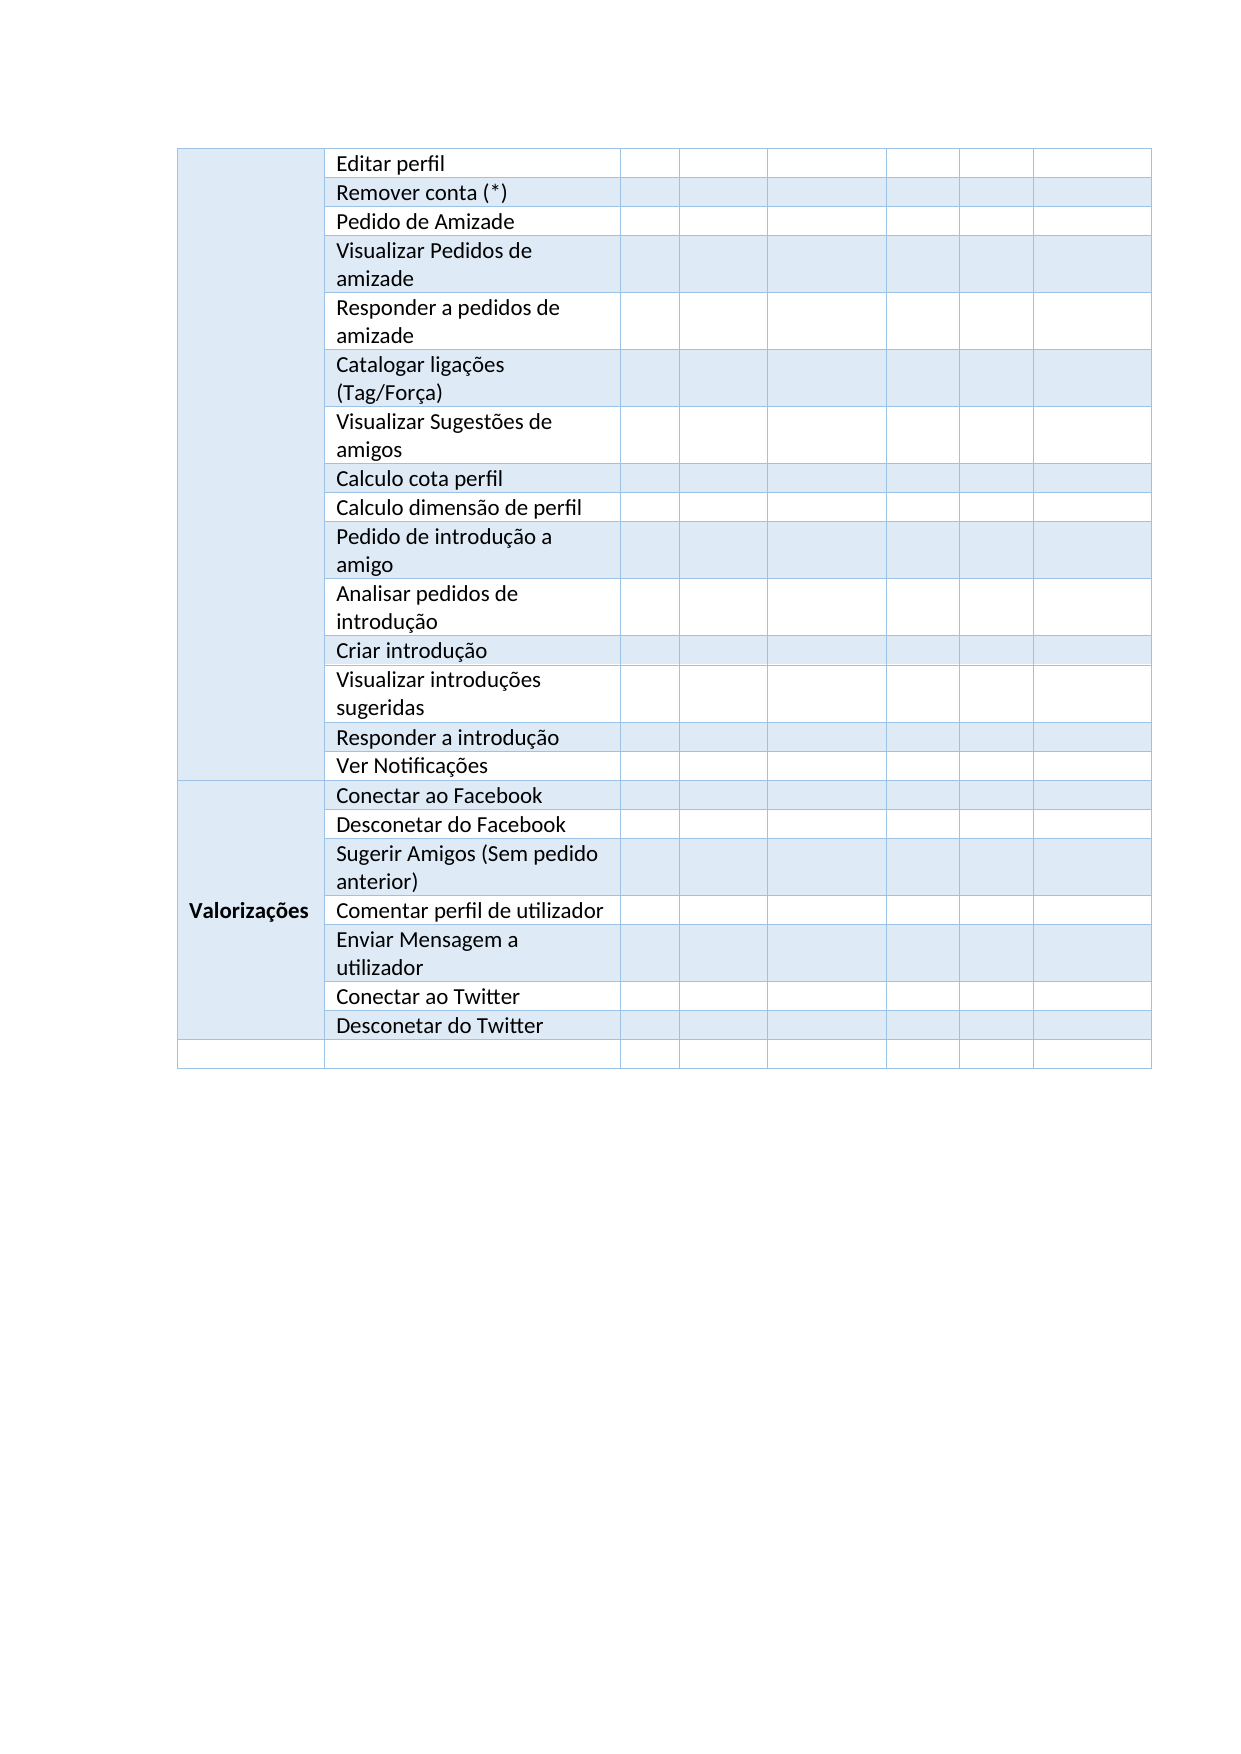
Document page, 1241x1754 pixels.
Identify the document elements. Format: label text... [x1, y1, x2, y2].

table_cell [621, 636, 679, 664]
table_cell [621, 293, 679, 349]
table_cell [1034, 925, 1151, 981]
table_cell [960, 666, 1033, 722]
table_cell [960, 350, 1033, 406]
table_cell [621, 982, 679, 1010]
table_cell [887, 1040, 959, 1068]
table_cell [960, 293, 1033, 349]
table_cell [768, 636, 886, 664]
table_cell [768, 666, 886, 722]
table_cell [960, 207, 1033, 235]
table_cell [680, 636, 767, 664]
table_cell [960, 723, 1033, 751]
table_cell [1034, 982, 1151, 1010]
table_cell [960, 407, 1033, 463]
table_cell [621, 464, 679, 492]
table_cell Catalogar ligações (Tag/Força) [325, 350, 620, 406]
table_cell [768, 781, 886, 809]
table_cell [768, 839, 886, 895]
table_cell [960, 579, 1033, 635]
table_cell [680, 579, 767, 635]
table_cell [887, 752, 959, 780]
table_cell [960, 839, 1033, 895]
table_cell [621, 925, 679, 981]
table_cell [887, 839, 959, 895]
table_cell WEBSITE [178, 149, 324, 780]
table_cell [621, 236, 679, 292]
table_cell Responder a introdução [325, 723, 620, 751]
table_cell [680, 207, 767, 235]
table_cell [887, 522, 959, 578]
table_cell [768, 522, 886, 578]
table_cell [680, 752, 767, 780]
table_cell [960, 810, 1033, 838]
table_cell [887, 149, 959, 177]
table_cell Enviar Mensagem a utilizador [325, 925, 620, 981]
table_cell [960, 752, 1033, 780]
table_cell [621, 522, 679, 578]
table_cell [960, 1040, 1033, 1068]
table_cell [1034, 293, 1151, 349]
table_cell Criar introdução [325, 636, 620, 664]
table_cell [960, 925, 1033, 981]
table_cell [960, 982, 1033, 1010]
table_cell [1034, 350, 1151, 406]
table_cell [768, 178, 886, 206]
table_cell [680, 522, 767, 578]
table_cell [1034, 1040, 1151, 1068]
table_cell [680, 493, 767, 521]
table_cell [887, 407, 959, 463]
table_cell [887, 636, 959, 664]
table_cell [960, 896, 1033, 924]
table_cell Editar perfil [325, 149, 620, 177]
table_cell [621, 207, 679, 235]
table_cell [768, 925, 886, 981]
table_cell [887, 236, 959, 292]
table_cell Ver Notificações [325, 752, 620, 780]
table_cell Conectar ao Twitter [325, 982, 620, 1010]
table_cell [887, 207, 959, 235]
table_cell Conectar ao Facebook [325, 781, 620, 809]
table_cell [1034, 178, 1151, 206]
table_cell [768, 464, 886, 492]
table_cell [960, 522, 1033, 578]
table_cell [621, 1011, 679, 1039]
table_cell [1034, 810, 1151, 838]
table_cell [1034, 464, 1151, 492]
table_cell [1034, 149, 1151, 177]
table_cell [1034, 407, 1151, 463]
table_cell [621, 752, 679, 780]
table_cell [1034, 781, 1151, 809]
table_cell [887, 781, 959, 809]
table_cell [621, 810, 679, 838]
table_cell [680, 723, 767, 751]
table_cell [680, 666, 767, 722]
table_cell [325, 1040, 620, 1068]
table_cell [621, 1040, 679, 1068]
table_cell [887, 666, 959, 722]
table_cell [768, 236, 886, 292]
table_cell [680, 810, 767, 838]
table_cell [1034, 1011, 1151, 1039]
table_cell Remover conta (*) [325, 178, 620, 206]
table_cell [768, 723, 886, 751]
table_cell [960, 493, 1033, 521]
table_cell [1034, 752, 1151, 780]
table_cell [621, 493, 679, 521]
table_cell [1034, 723, 1151, 751]
table_cell [680, 293, 767, 349]
table_cell [960, 1011, 1033, 1039]
table_cell [1034, 666, 1151, 722]
table_cell [887, 493, 959, 521]
table_cell [680, 178, 767, 206]
table_cell Visualizar Sugestões de amigos [325, 407, 620, 463]
table_cell [680, 896, 767, 924]
table_cell [960, 781, 1033, 809]
table_cell [680, 1011, 767, 1039]
table_cell [887, 350, 959, 406]
table_cell [768, 407, 886, 463]
table_cell [680, 1040, 767, 1068]
table_cell Calculo cota perfil [325, 464, 620, 492]
table_cell [680, 982, 767, 1010]
table_cell Pedido de Amizade [325, 207, 620, 235]
table_cell [768, 350, 886, 406]
table_cell [887, 896, 959, 924]
table_cell [621, 407, 679, 463]
table_cell [621, 839, 679, 895]
table_cell [768, 982, 886, 1010]
table_cell [621, 723, 679, 751]
table_cell [768, 579, 886, 635]
table_cell [960, 236, 1033, 292]
table_cell [960, 464, 1033, 492]
table_cell [621, 579, 679, 635]
table_cell [887, 810, 959, 838]
table_cell [887, 293, 959, 349]
table_cell [887, 925, 959, 981]
table_cell [621, 781, 679, 809]
table_cell Pedido de introdução a amigo [325, 522, 620, 578]
table_cell [621, 350, 679, 406]
table_cell [178, 1040, 324, 1068]
table_cell [1034, 579, 1151, 635]
table_cell [960, 149, 1033, 177]
table_cell Analisar pedidos de introdução [325, 579, 620, 635]
table_cell [960, 178, 1033, 206]
table_cell [887, 723, 959, 751]
table_cell [621, 666, 679, 722]
table_cell [680, 236, 767, 292]
table_cell [1034, 839, 1151, 895]
table_cell [887, 579, 959, 635]
table_cell [768, 752, 886, 780]
table_cell [1034, 207, 1151, 235]
table_cell [768, 1040, 886, 1068]
table_cell [680, 925, 767, 981]
table_cell [621, 178, 679, 206]
table_cell [680, 149, 767, 177]
table_cell [768, 149, 886, 177]
table_cell Visualizar introduções sugeridas [325, 666, 620, 722]
table_cell [768, 493, 886, 521]
table_cell Calculo dimensão de perfil [325, 493, 620, 521]
table_cell [768, 1011, 886, 1039]
table_cell [1034, 493, 1151, 521]
table_cell Comentar perfil de utilizador [325, 896, 620, 924]
table_cell [1034, 896, 1151, 924]
table_cell [887, 464, 959, 492]
table_cell [621, 896, 679, 924]
table_cell [1034, 236, 1151, 292]
table_cell [680, 464, 767, 492]
table_cell [887, 178, 959, 206]
table_cell [1034, 636, 1151, 664]
table_cell [680, 350, 767, 406]
table_cell [680, 839, 767, 895]
table_cell Desconetar do Twitter [325, 1011, 620, 1039]
table_cell [621, 149, 679, 177]
table_cell Visualizar Pedidos de amizade [325, 236, 620, 292]
table_cell [768, 293, 886, 349]
table_cell [887, 1011, 959, 1039]
table_cell [680, 781, 767, 809]
table_cell Responder a pedidos de amizade [325, 293, 620, 349]
table_cell [960, 636, 1033, 664]
table_cell Desconetar do Facebook [325, 810, 620, 838]
table_cell [768, 810, 886, 838]
table_cell [768, 207, 886, 235]
table_cell Sugerir Amigos (Sem pedido anterior) [325, 839, 620, 895]
table_cell [768, 896, 886, 924]
table_cell Valorizações [178, 781, 324, 1039]
table_cell [680, 407, 767, 463]
table_cell [887, 982, 959, 1010]
table_cell [1034, 522, 1151, 578]
